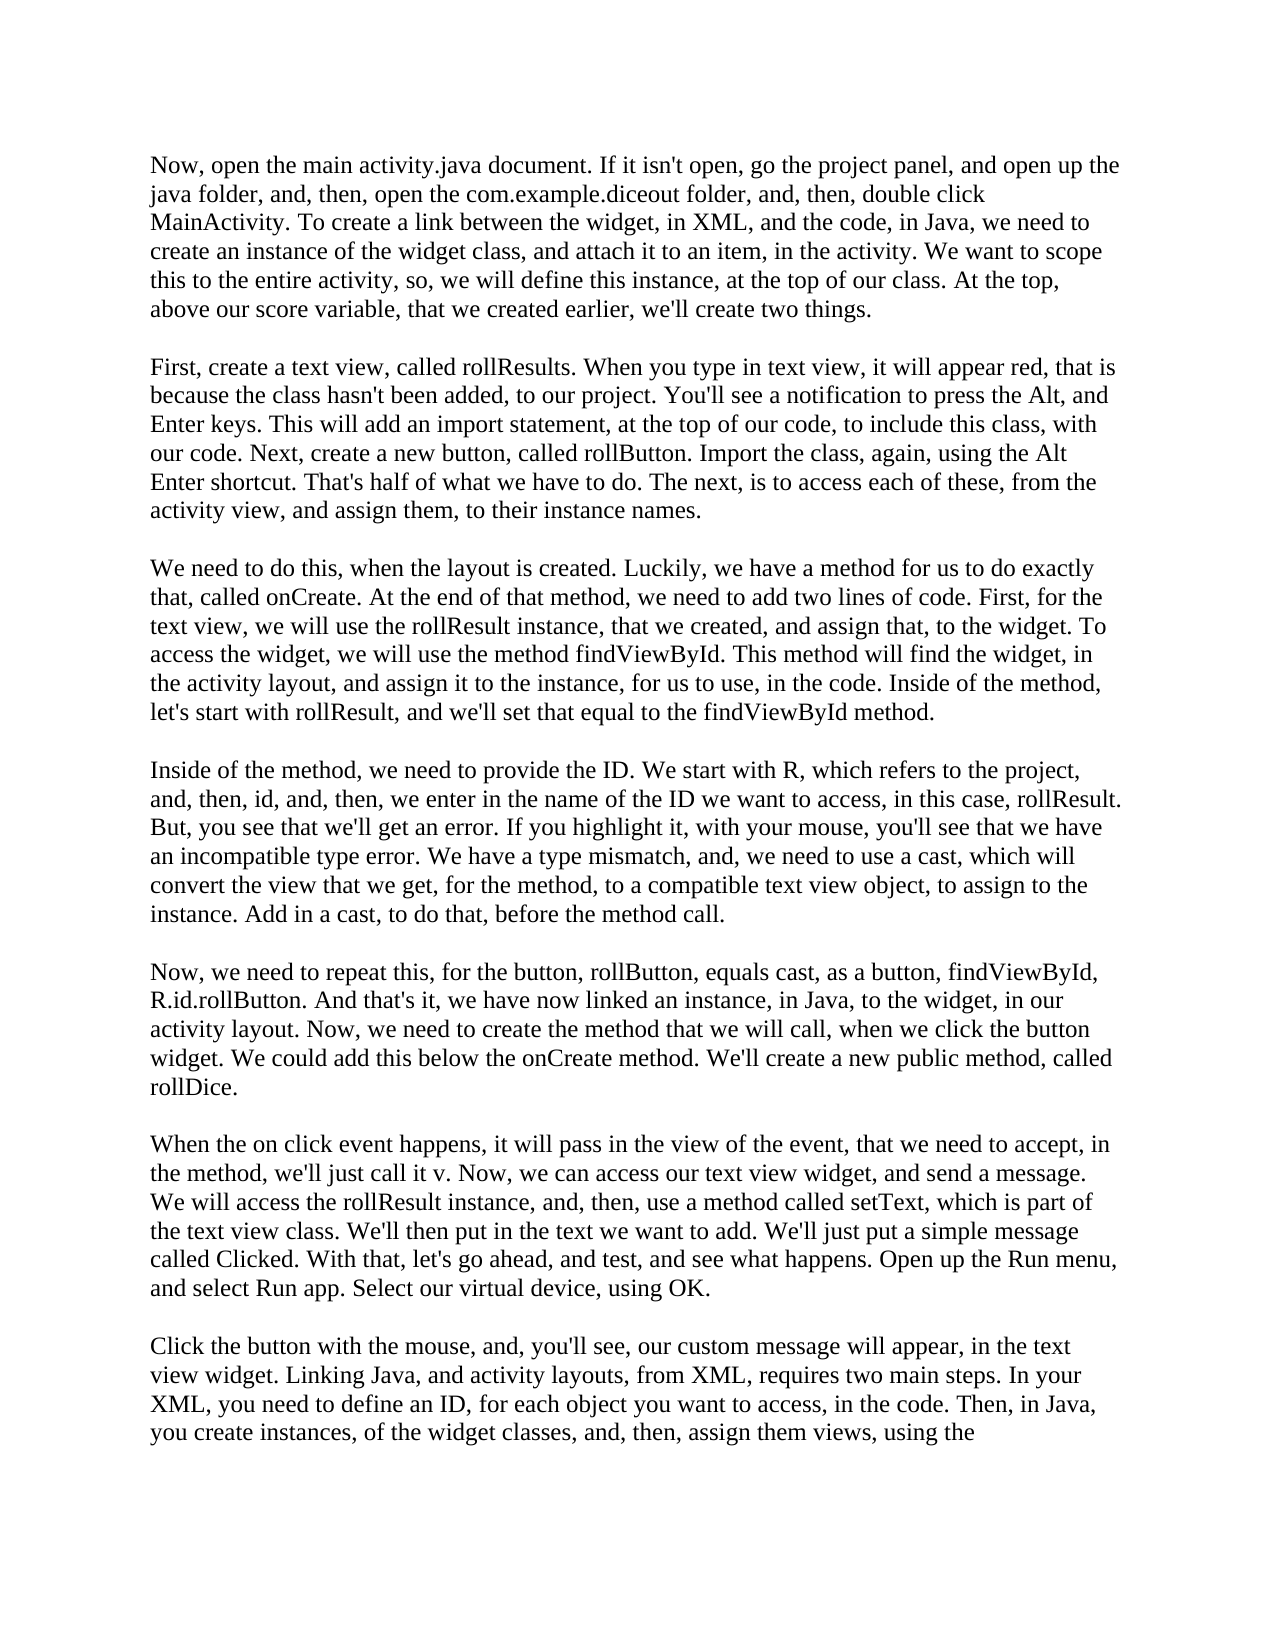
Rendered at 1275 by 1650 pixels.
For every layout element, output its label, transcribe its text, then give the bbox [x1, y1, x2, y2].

text We need to do this, when the layout is created. Luckily, we have a method for us to do exactly that, called onCreate. At the end of that method, we need to add two lines of code. First, for the text view, we will use the rollResult instance, that we created, and assign that, to the widget. To access the widget, we will use the method findViewById. This method will find the widget, in the activity layout, and assign it to the instance, for us to use, in the code. Inside of the method, let's start with rollResult, and we'll set that equal to the findViewById method. [150, 553, 1125, 726]
text When the on click event happens, it will pass in the view of the event, that we need to accept, in the method, we'll just call it v. Now, we can access our text view widget, and send a message. We will access the rollResult instance, and, then, use a method called setText, which is part of the text view class. We'll then put in the text we want to add. We'll just put a simple message called Clicked. With that, let's go ahead, and test, and see what happens. Open up the Run menu, and select Run app. Select our virtual device, using OK. [150, 1129, 1125, 1302]
text Now, open the main activity.java document. If it isn't open, go the project panel, and open up the java folder, and, then, open the com.example.diceout folder, and, then, double click MainActivity. To create a link between the widget, in XML, and the code, in Java, we need to create an instance of the widget class, and attach it to an item, in the activity. We want to scope this to the entire activity, so, we will define this instance, at the top of our class. At the top, above our score variable, that we created earlier, we'll create two things. [150, 150, 1125, 322]
text Inside of the method, we need to provide the ID. We start with R, which refers to the project, and, then, id, and, then, we enter in the name of the ID we want to access, in this case, rollResult. But, you see that we'll get an error. If you highlight it, with your mouse, you'll see that we have an incompatible type error. We have a type mismatch, and, we need to use a cast, which will convert the view that we get, for the method, to a compatible text view object, to assign to the instance. Add in a cast, to do that, before the method call. [150, 755, 1125, 927]
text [150, 1331, 1125, 1446]
text First, create a text view, called rollResults. When you type in text view, it will appear red, that is because the class hasn't been added, to our project. You'll see a notification to press the Alt, and Enter keys. This will add an import statement, at the top of our code, to include this class, with our code. Next, create a new button, called rollButton. Import the class, again, using the Alt Enter shortcut. That's half of what we have to do. The next, is to access each of these, from the activity view, and assign them, to their instance names. [150, 352, 1125, 524]
text Now, we need to repeat this, for the button, rollButton, equals cast, as a button, findViewById, R.id.rollButton. And that's it, we have now linked an instance, in Java, to the widget, in our activity layout. Now, we need to create the method that we will call, when we click the button widget. We could add this below the onCreate method. We'll create a new public method, called rollDice. [150, 957, 1125, 1100]
